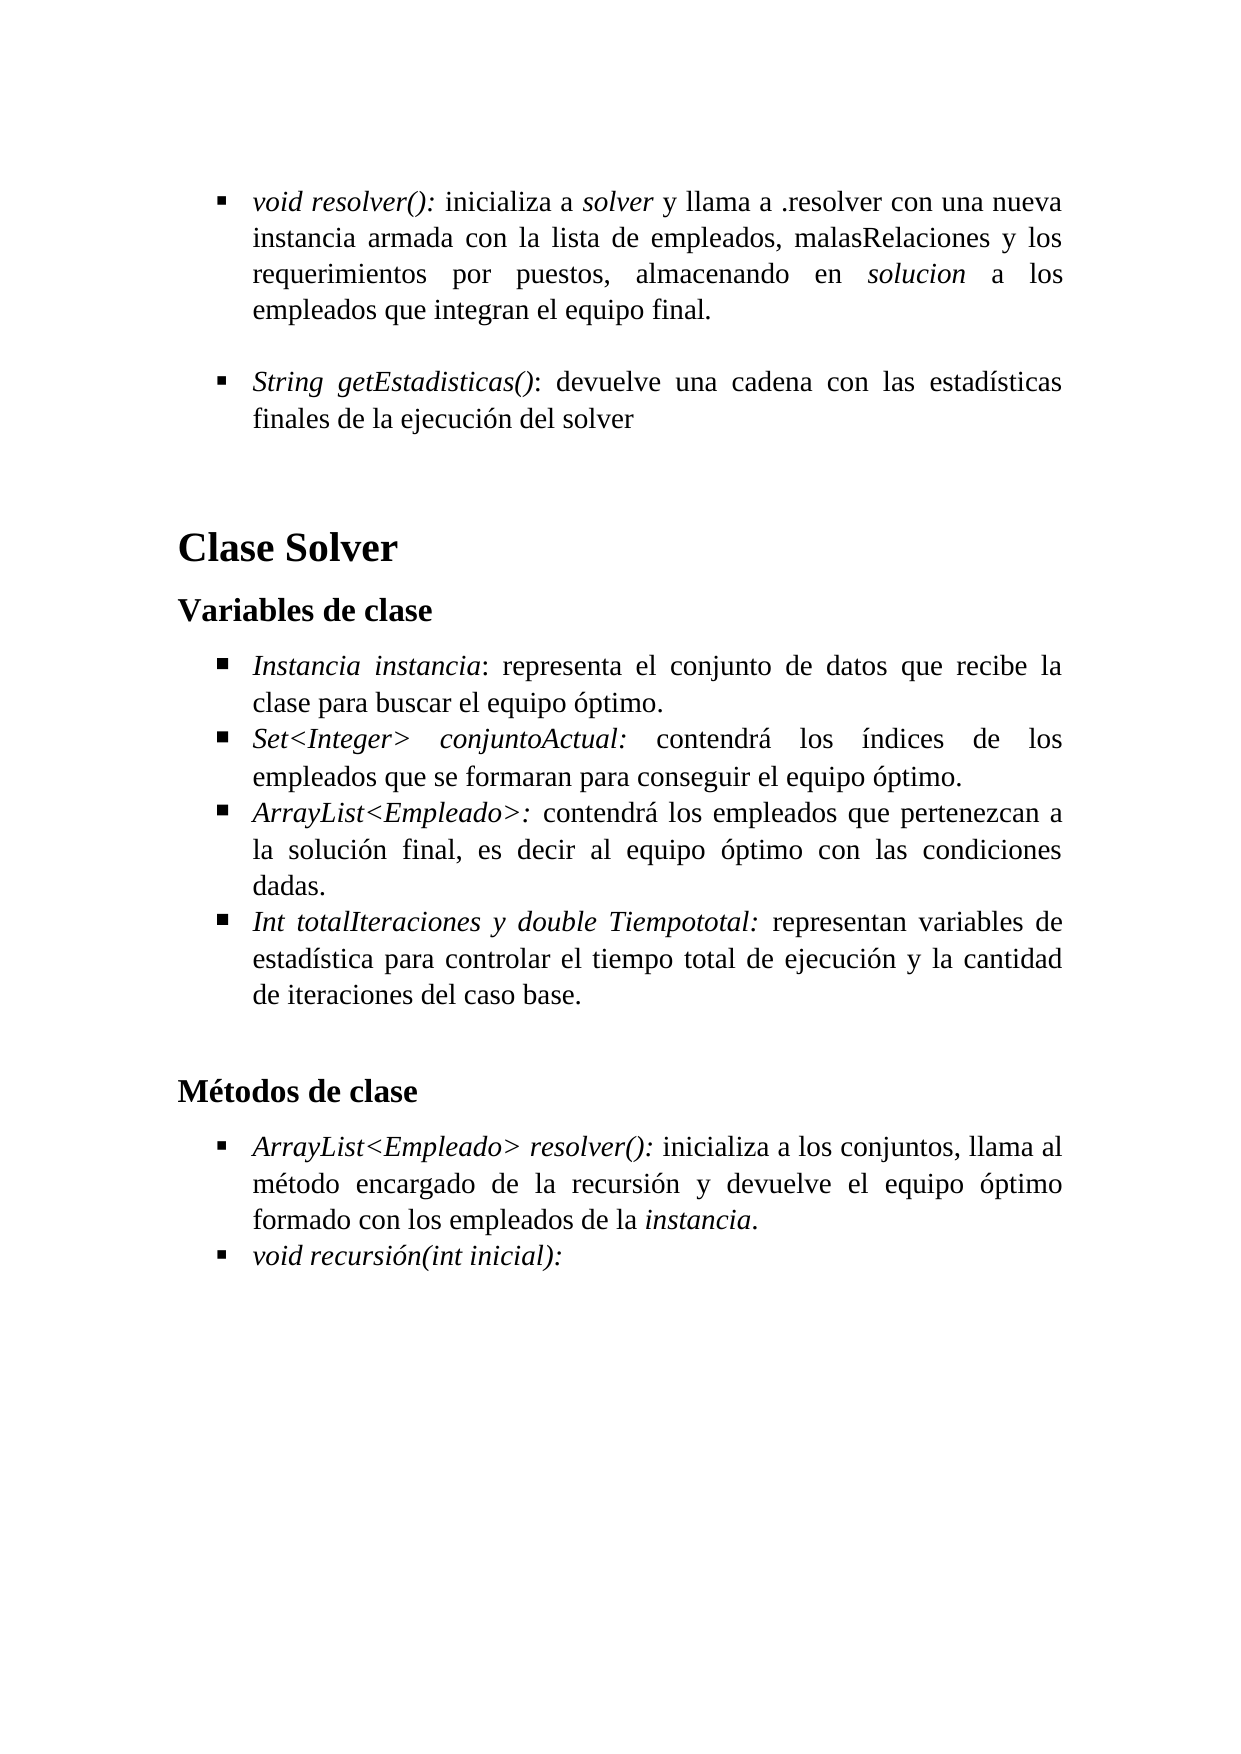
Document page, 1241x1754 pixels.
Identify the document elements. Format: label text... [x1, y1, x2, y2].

list Set<Integer> conjuntoActual: contendrá los índices de los empleados que se formaran para conseguir el equipo óptimo. [215, 722, 1063, 792]
list Int totalIteraciones y double Tiempototal: representan variables de estadística para controlar el tiempo total de ejecución y la cantidad de iteraciones del caso base. [215, 904, 1063, 1011]
list Instancia instancia: representa el conjunto de datos que recibe la clase para buscar el equipo óptimo. [215, 648, 1063, 719]
list void recursión(int inicial): [215, 1238, 1063, 1272]
text Métodos de clase [177, 1072, 1063, 1110]
list String getEstadisticas(): devuelve una cadena con las estadísticas finales de la ejecución del solver [215, 364, 1063, 434]
text Variables de clase [177, 590, 1063, 629]
list ArrayList<Empleado>: contendrá los empleados que pertenezcan a la solución final, es decir al equipo óptimo con las condiciones dadas. [215, 795, 1063, 902]
text Clase Solver [177, 522, 1063, 570]
list void resolver(): inicializa a solver y llama a .resolver con una nueva instancia armada con la lista de empleados, malasRelaciones y los requerimientos por puestos, almacenando en solucion a los empleados que integran el equipo final. [215, 184, 1063, 326]
list ArrayList<Empleado> resolver(): inicializa a los conjuntos, llama al método encargado de la recursión y devuelve el equipo óptimo formado con los empleados de la instancia. [215, 1129, 1063, 1236]
